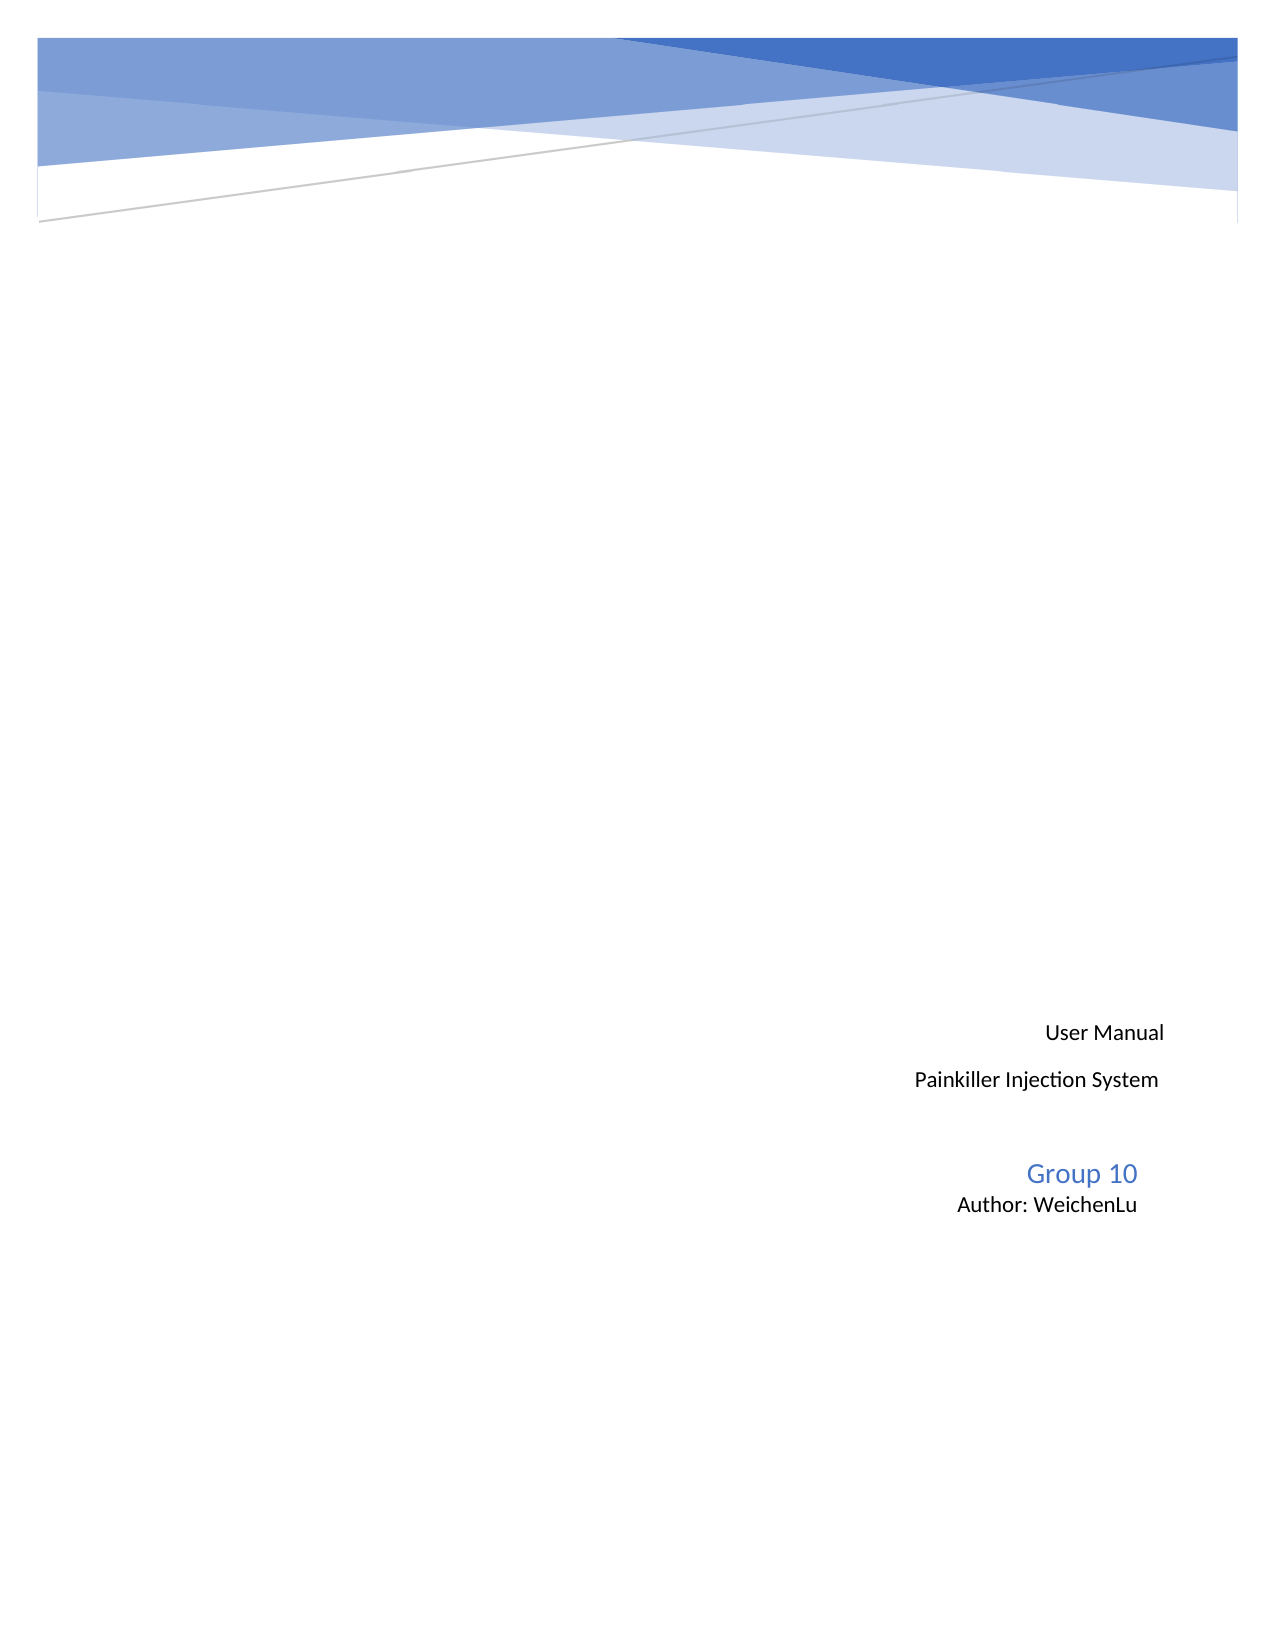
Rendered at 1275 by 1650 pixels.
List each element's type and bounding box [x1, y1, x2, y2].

picture [37, 37, 1238, 238]
